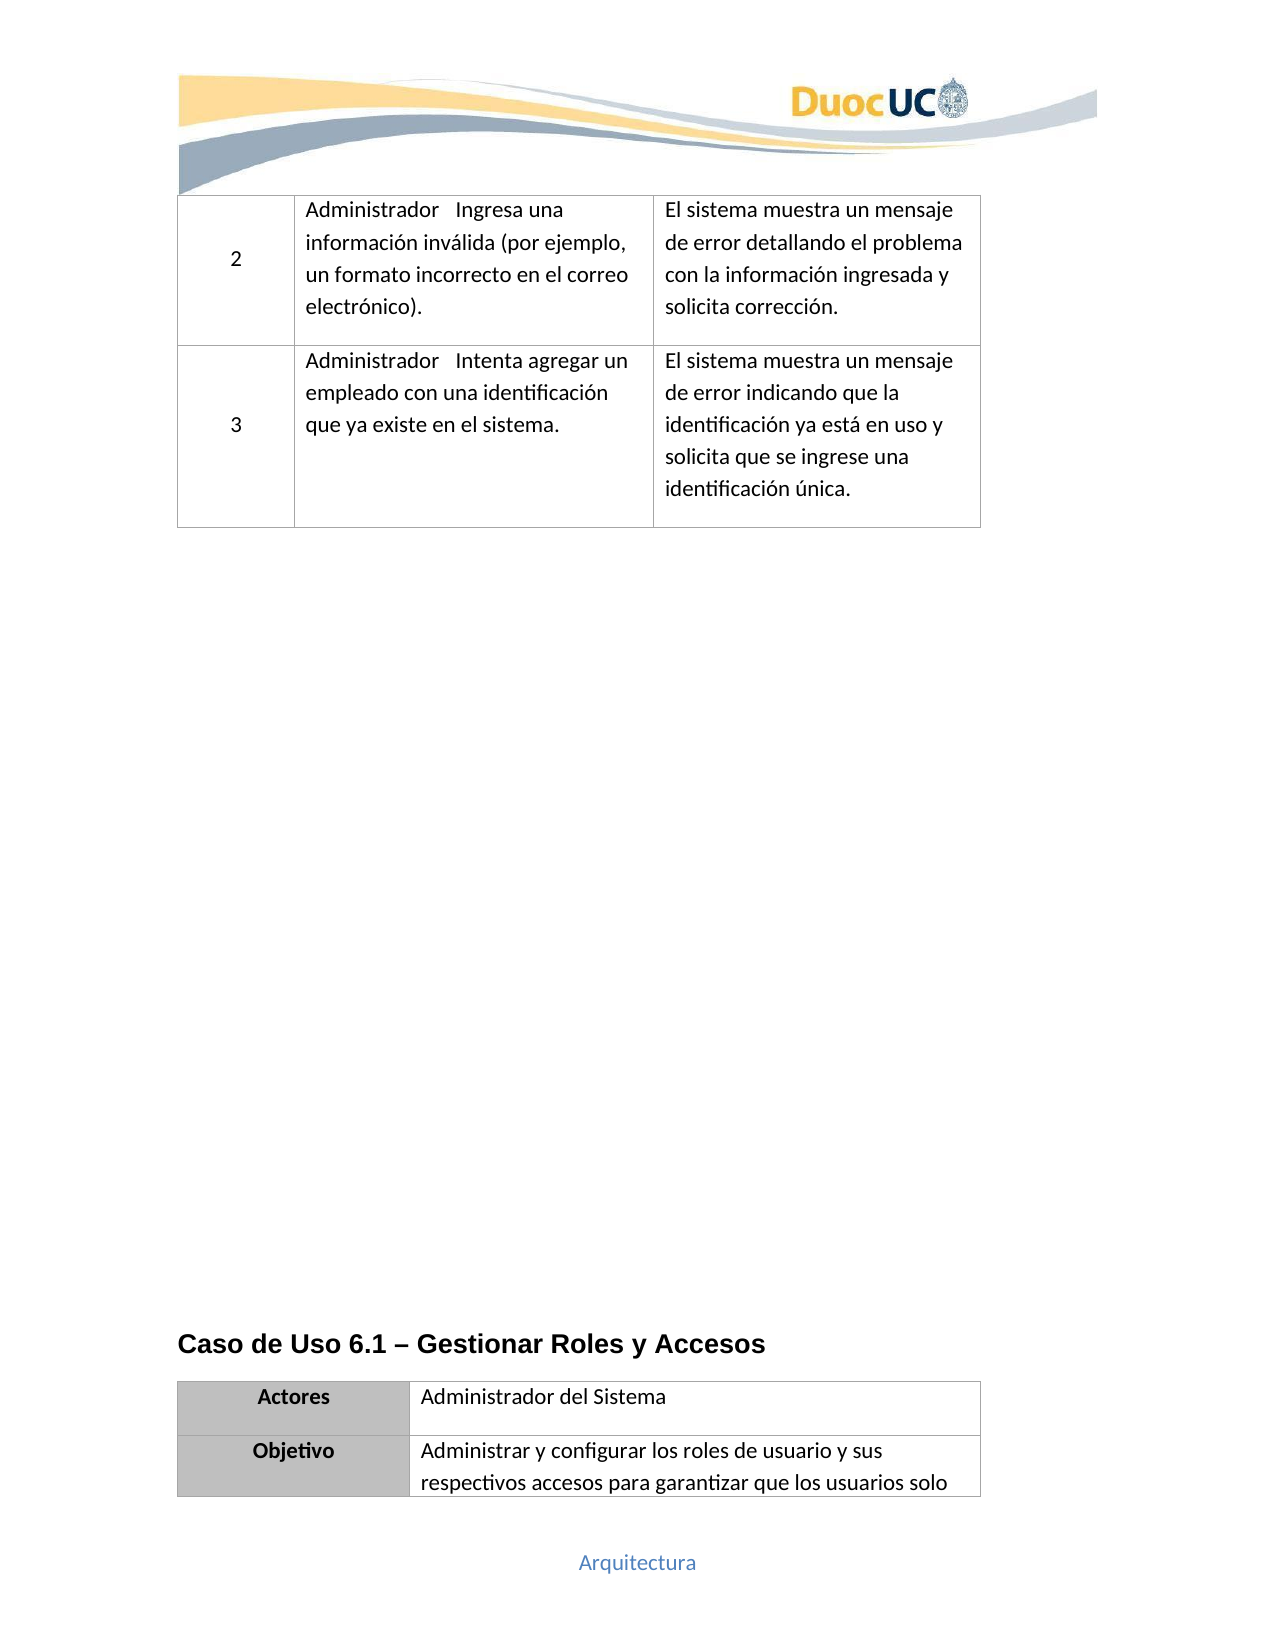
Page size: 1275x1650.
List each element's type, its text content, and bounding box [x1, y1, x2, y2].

table_cell 3 [178, 346, 294, 527]
picture [177, 73, 1098, 195]
table_cell El sistema muestra un mensaje de error indicando que la identificación ya está en uso y solicita que se ingrese una identificación única. [654, 346, 980, 527]
table_cell 2 [178, 196, 294, 345]
table_header Administrador del Sistema [410, 1382, 980, 1435]
table_cell El sistema muestra un mensaje de error detallando el problema con la información ingresada y solicita corrección. [654, 196, 980, 345]
subtitle Caso de Uso 6.1 – Gestionar Roles y Accesos [177, 1328, 1098, 1359]
table_cell Objetivo [178, 1436, 409, 1496]
table_cell Administrador Ingresa una información inválida (por ejemplo, un formato incorrecto en el correo electrónico). [295, 196, 653, 345]
table_cell Administrador Intenta agregar un empleado con una identificación que ya existe en el sistema. [295, 346, 653, 527]
table_header Actores [178, 1382, 409, 1435]
